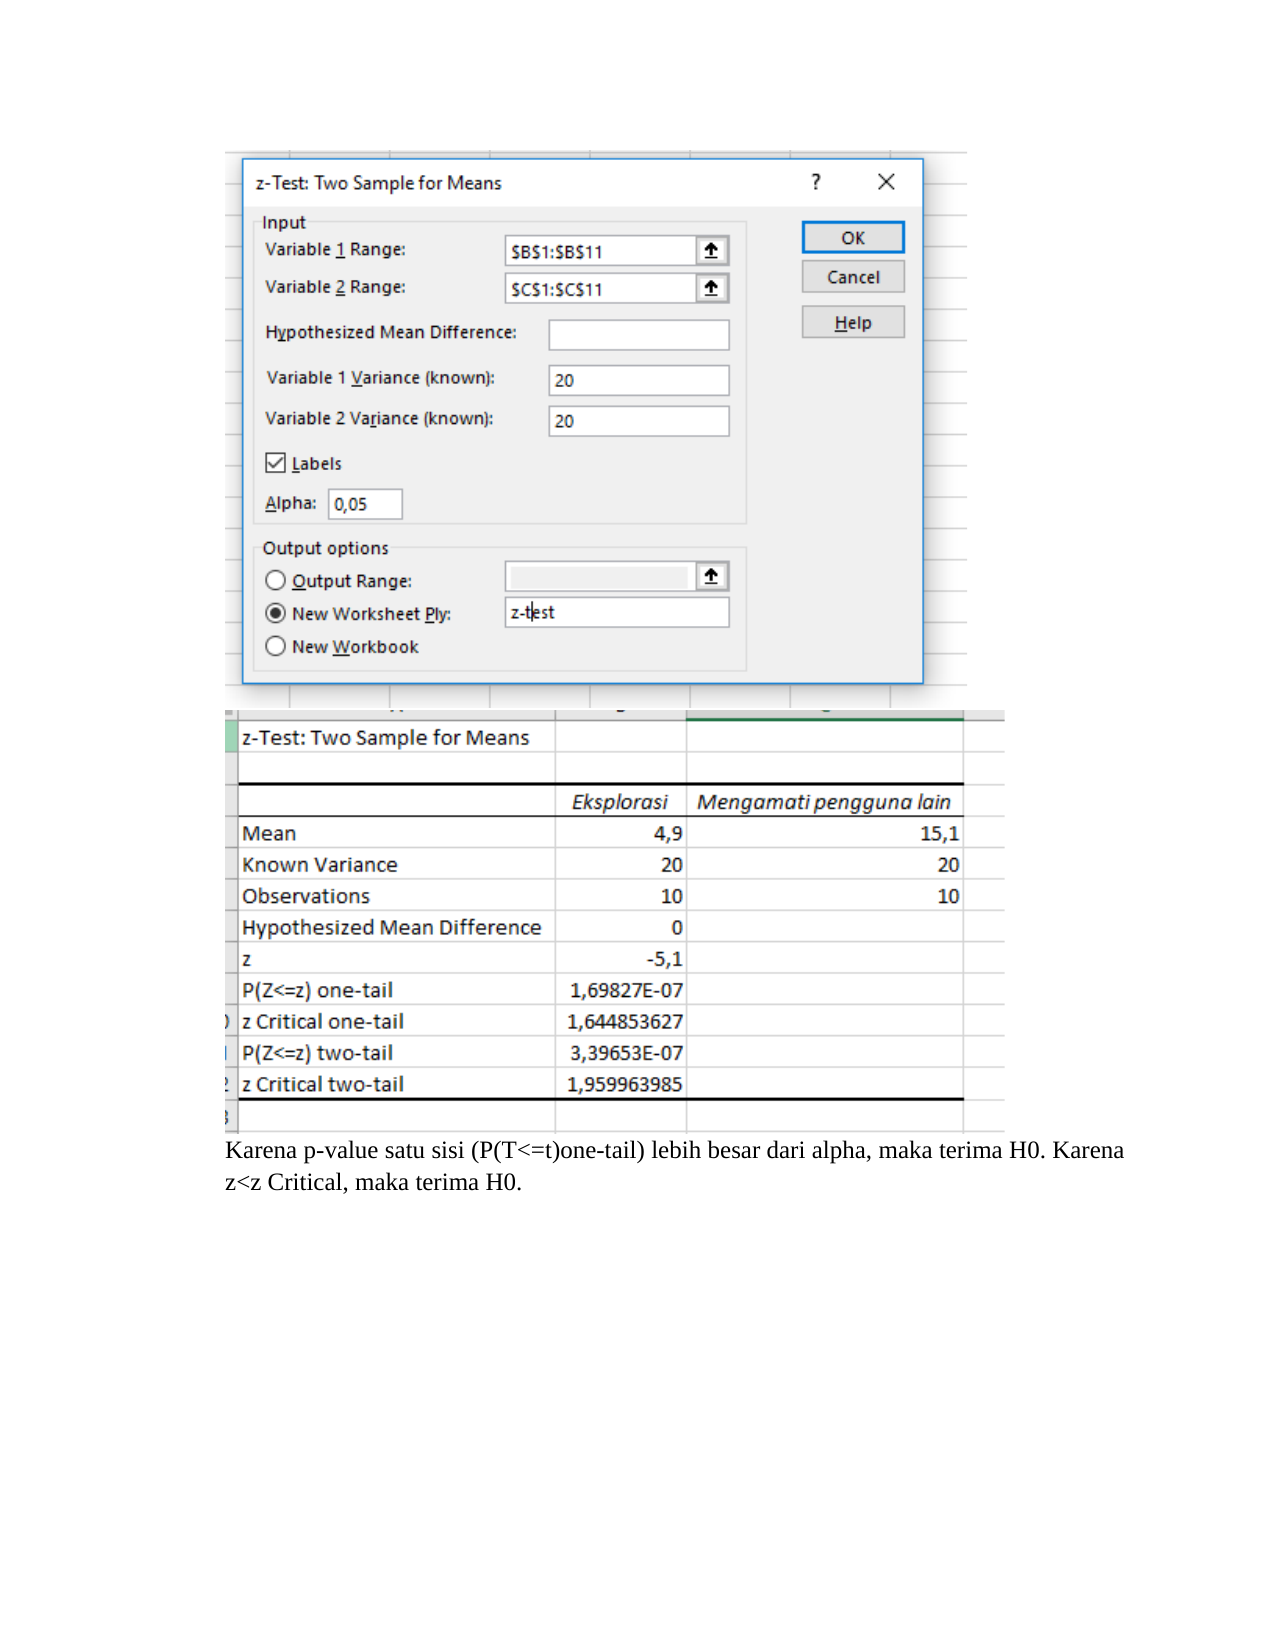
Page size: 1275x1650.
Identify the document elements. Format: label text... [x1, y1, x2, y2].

picture [225, 710, 1005, 1134]
picture [225, 150, 968, 708]
list Karena p-value satu sisi (P(T<=t)one-tail) lebih besar dari alpha, maka terima H0. Karena z<z Critical, maka terima H0. [225, 1136, 1125, 1195]
